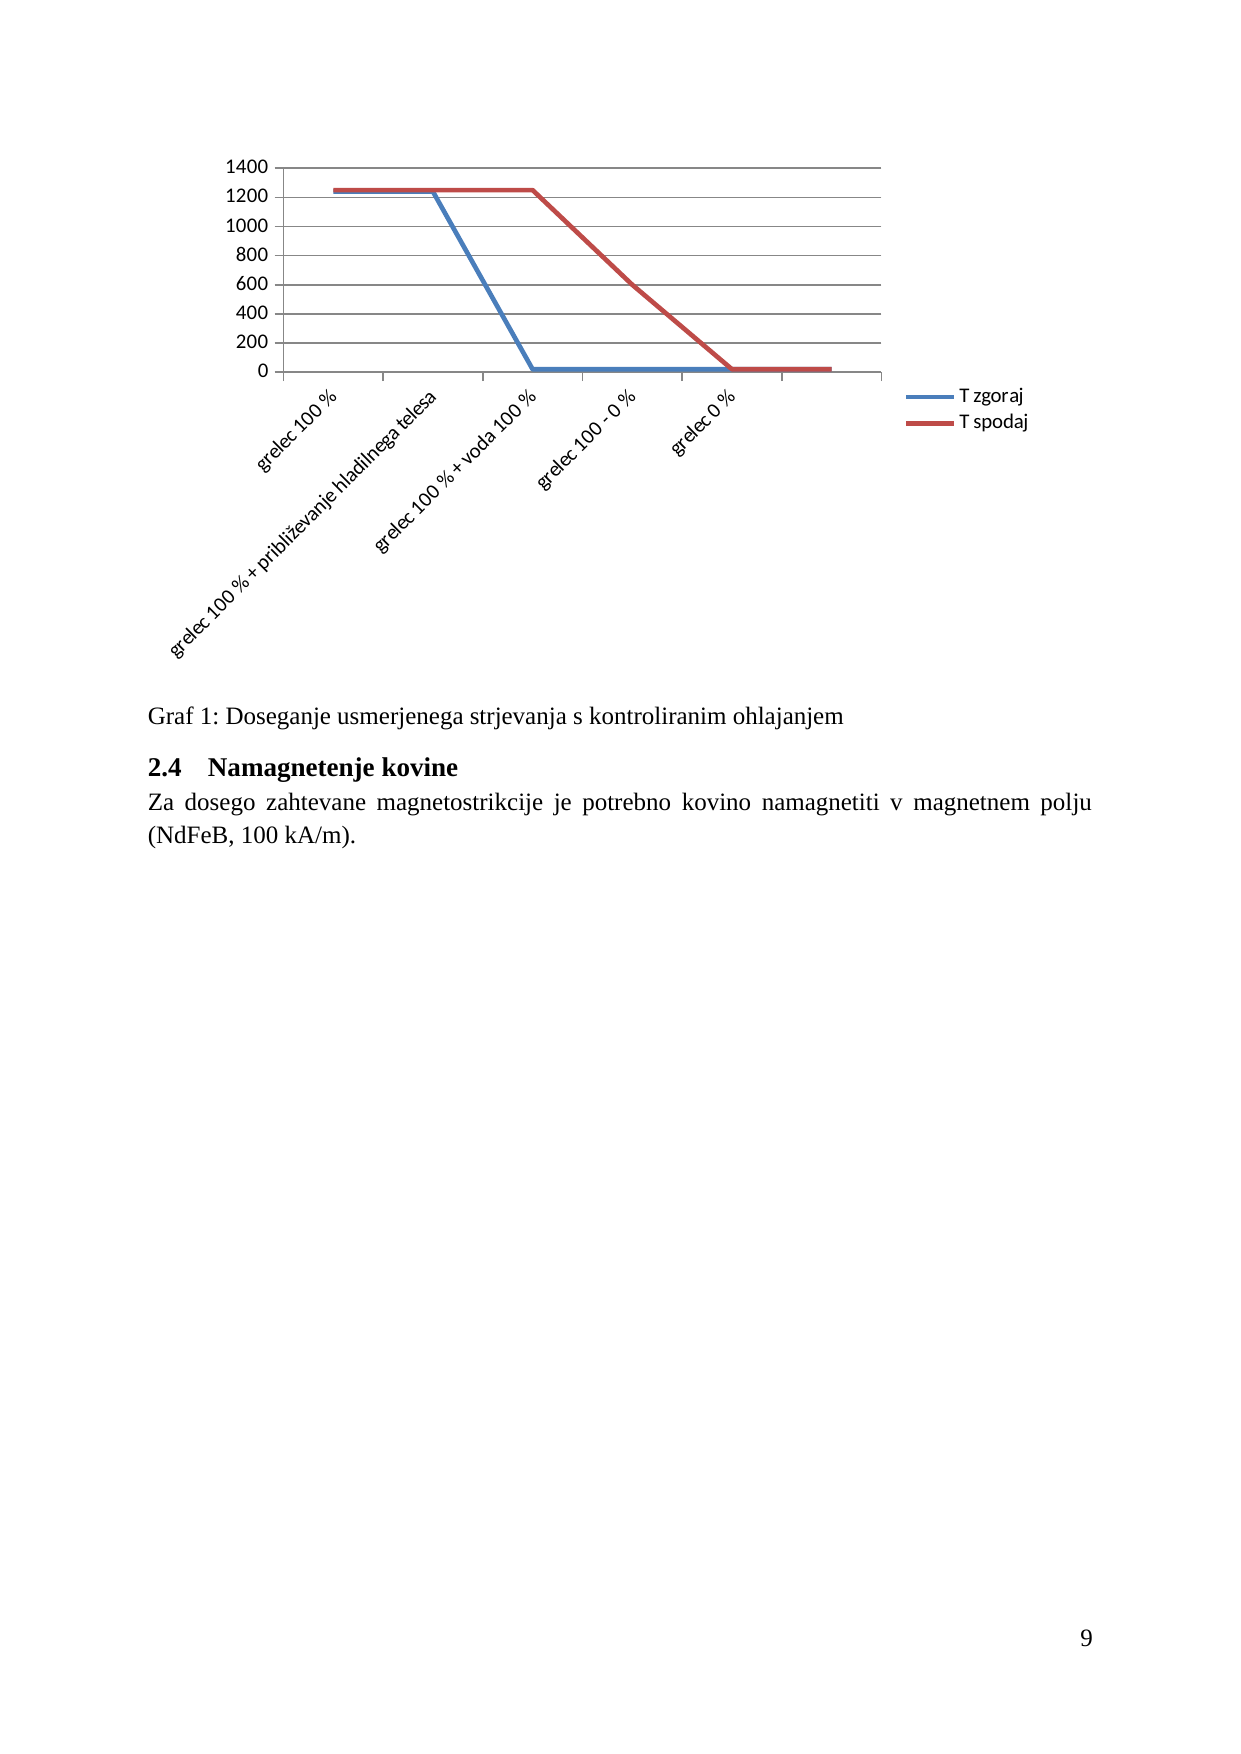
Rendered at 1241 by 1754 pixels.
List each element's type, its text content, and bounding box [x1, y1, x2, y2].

text Za dosego zahtevane magnetostrikcije je potrebno kovino namagnetiti v magnetnem polju (NdFeB, 100 kA/m). [148, 787, 1093, 848]
text Graf 1: Doseganje usmerjenega strjevanja s kontroliranim ohlajanjem [148, 701, 1093, 730]
subtitle Namagnetenje kovine [148, 751, 1093, 782]
